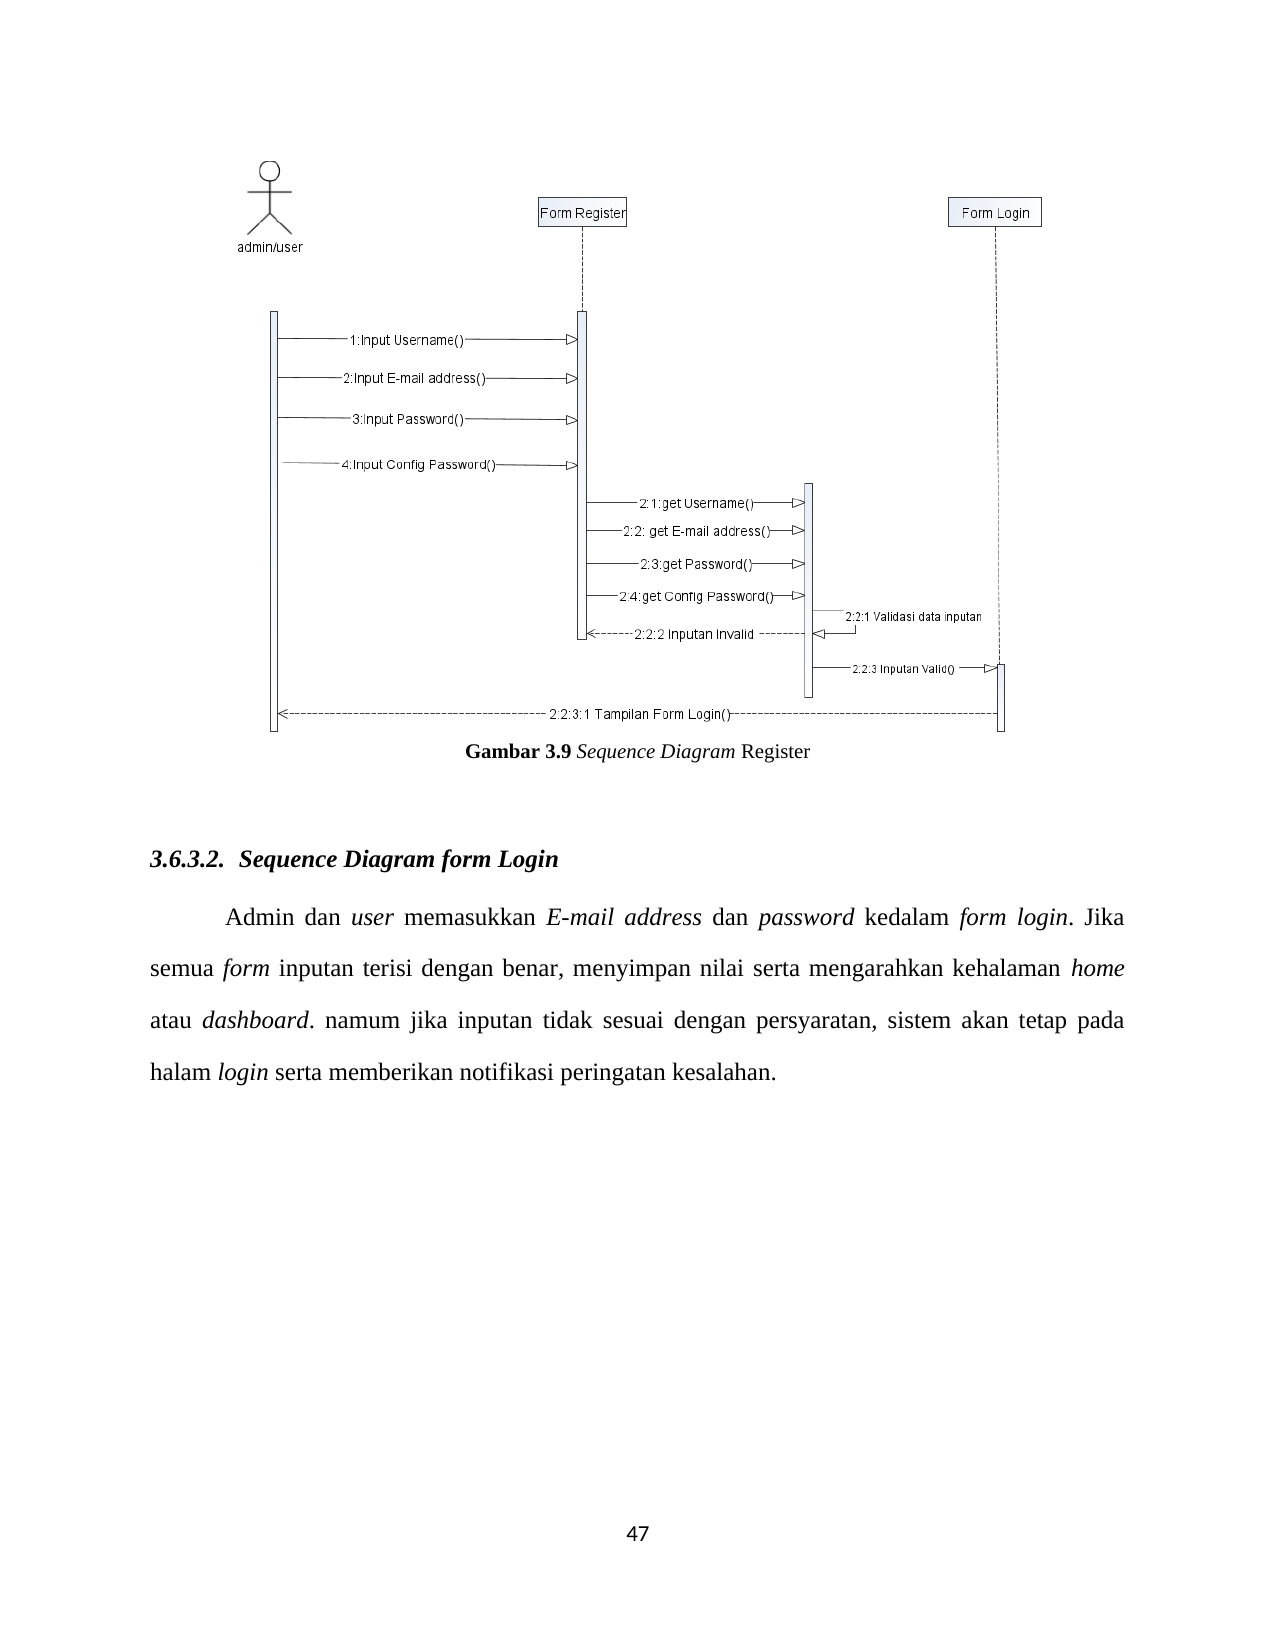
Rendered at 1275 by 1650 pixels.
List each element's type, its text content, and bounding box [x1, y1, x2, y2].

text Gambar 3.9 Sequence Diagram Register [150, 739, 1125, 763]
picture [224, 150, 1051, 740]
text Admin dan user memasukkan E-mail address dan password kedalam form login. Jika semua form inputan terisi dengan benar, menyimpan nilai serta mengarahkan kehalaman home atau dashboard. namum jika inputan tidak sesuai dengan persyaratan, sistem akan tetap pada halam login serta memberikan notifikasi peringatan kesalahan. [150, 902, 1125, 1086]
subtitle Sequence Diagram form Login [150, 844, 1125, 873]
